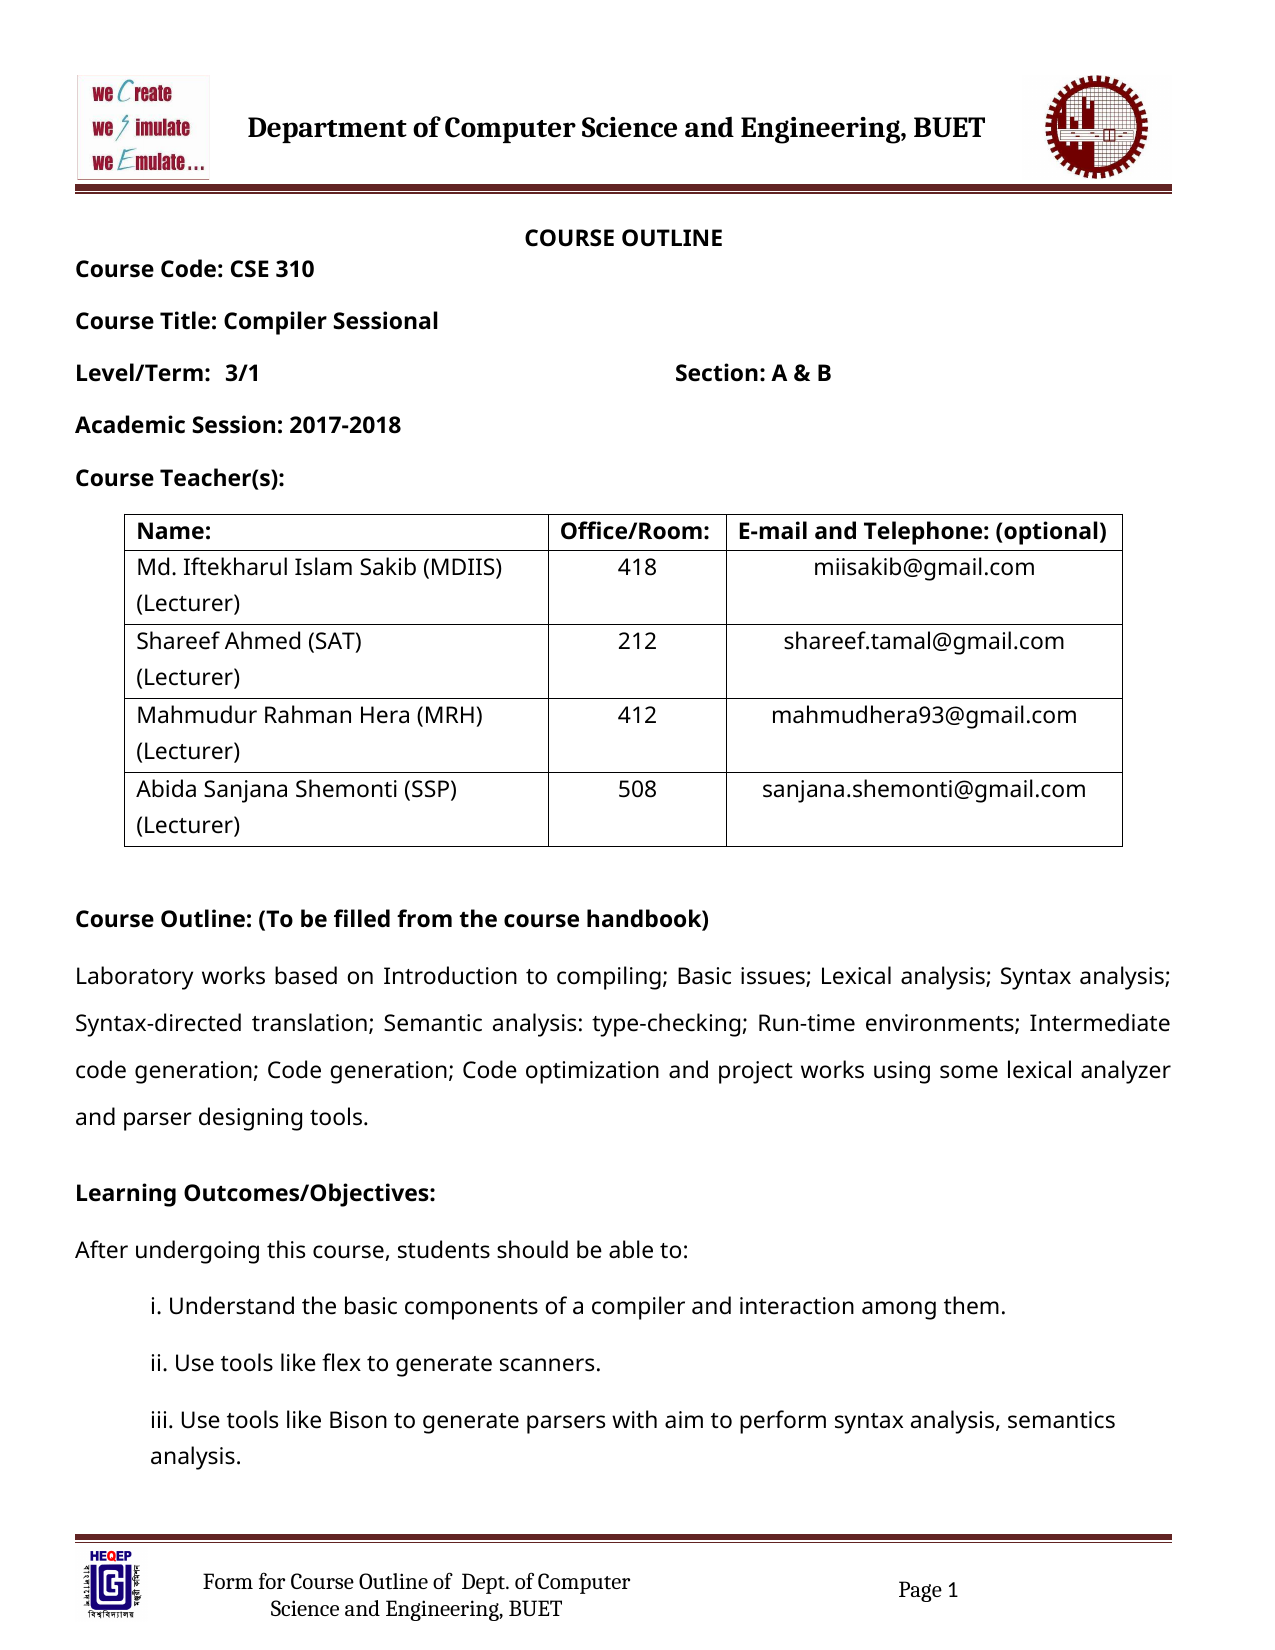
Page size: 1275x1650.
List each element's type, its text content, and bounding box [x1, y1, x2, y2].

picture [75, 1547, 148, 1622]
text Course Title: Compiler Sessional [75, 305, 1172, 336]
table_cell 508 [549, 773, 726, 846]
table_cell Shareef Ahmed (SAT) (Lecturer) [125, 625, 548, 698]
text Course Outline: (To be filled from the course handbook) [75, 903, 1172, 934]
text Course Code: CSE 310 [75, 253, 1172, 284]
text iii. Use tools like Bison to generate parsers with aim to perform syntax analysis, semantics analysis. [150, 1404, 1172, 1471]
text Academic Session: 2017-2018 [75, 409, 1172, 441]
text Course Teacher(s): [75, 461, 1172, 493]
table_cell 212 [549, 625, 726, 698]
table_header E-mail and Telephone: (optional) [727, 515, 1122, 550]
text i. Understand the basic components of a compiler and interaction among them. [75, 1290, 1172, 1322]
picture [77, 75, 210, 180]
table_cell miisakib@gmail.com [727, 551, 1122, 624]
text After undergoing this course, students should be able to: [75, 1233, 1172, 1265]
text COURSE OUTLINE [75, 222, 1172, 253]
table_cell Abida Sanjana Shemonti (SSP) (Lecturer) [125, 773, 548, 846]
table_cell 412 [549, 699, 726, 772]
table_cell mahmudhera93@gmail.com [727, 699, 1122, 772]
text Learning Outcomes/Objectives: [75, 1177, 1172, 1208]
picture [1021, 75, 1172, 180]
table_header Name: [125, 515, 548, 550]
table_cell 418 [549, 551, 726, 624]
table_cell Mahmudur Rahman Hera (MRH) (Lecturer) [125, 699, 548, 772]
table_cell sanjana.shemonti@gmail.com [727, 773, 1122, 846]
table_cell Md. Iftekharul Islam Sakib (MDIIS) (Lecturer) [125, 551, 548, 624]
text Laboratory works based on Introduction to compiling; Basic issues; Lexical analysis; Syntax analysis; Syntax-directed translation; Semantic analysis: type-checking; Run-time environments; Intermediate code generation; Code generation; Code optimization and project works using some lexical analyzer and parser designing tools. [75, 960, 1172, 1007]
text ii. Use tools like flex to generate scanners. [75, 1347, 1172, 1378]
text Level/Term: 3/1 Section: A & B [75, 357, 1172, 388]
table_header Office/Room: [549, 515, 726, 550]
text Laboratory works based on Introduction to compiling; Basic issues; Lexical analysis; Syntax analysis; Syntax-directed translation; Semantic analysis: type-checking; Run-time environments; Intermediate code generation; Code generation; Code optimization and project works using some lexical analyzer and parser designing tools. [75, 1038, 1172, 1132]
table_cell shareef.tamal@gmail.com [727, 625, 1122, 698]
